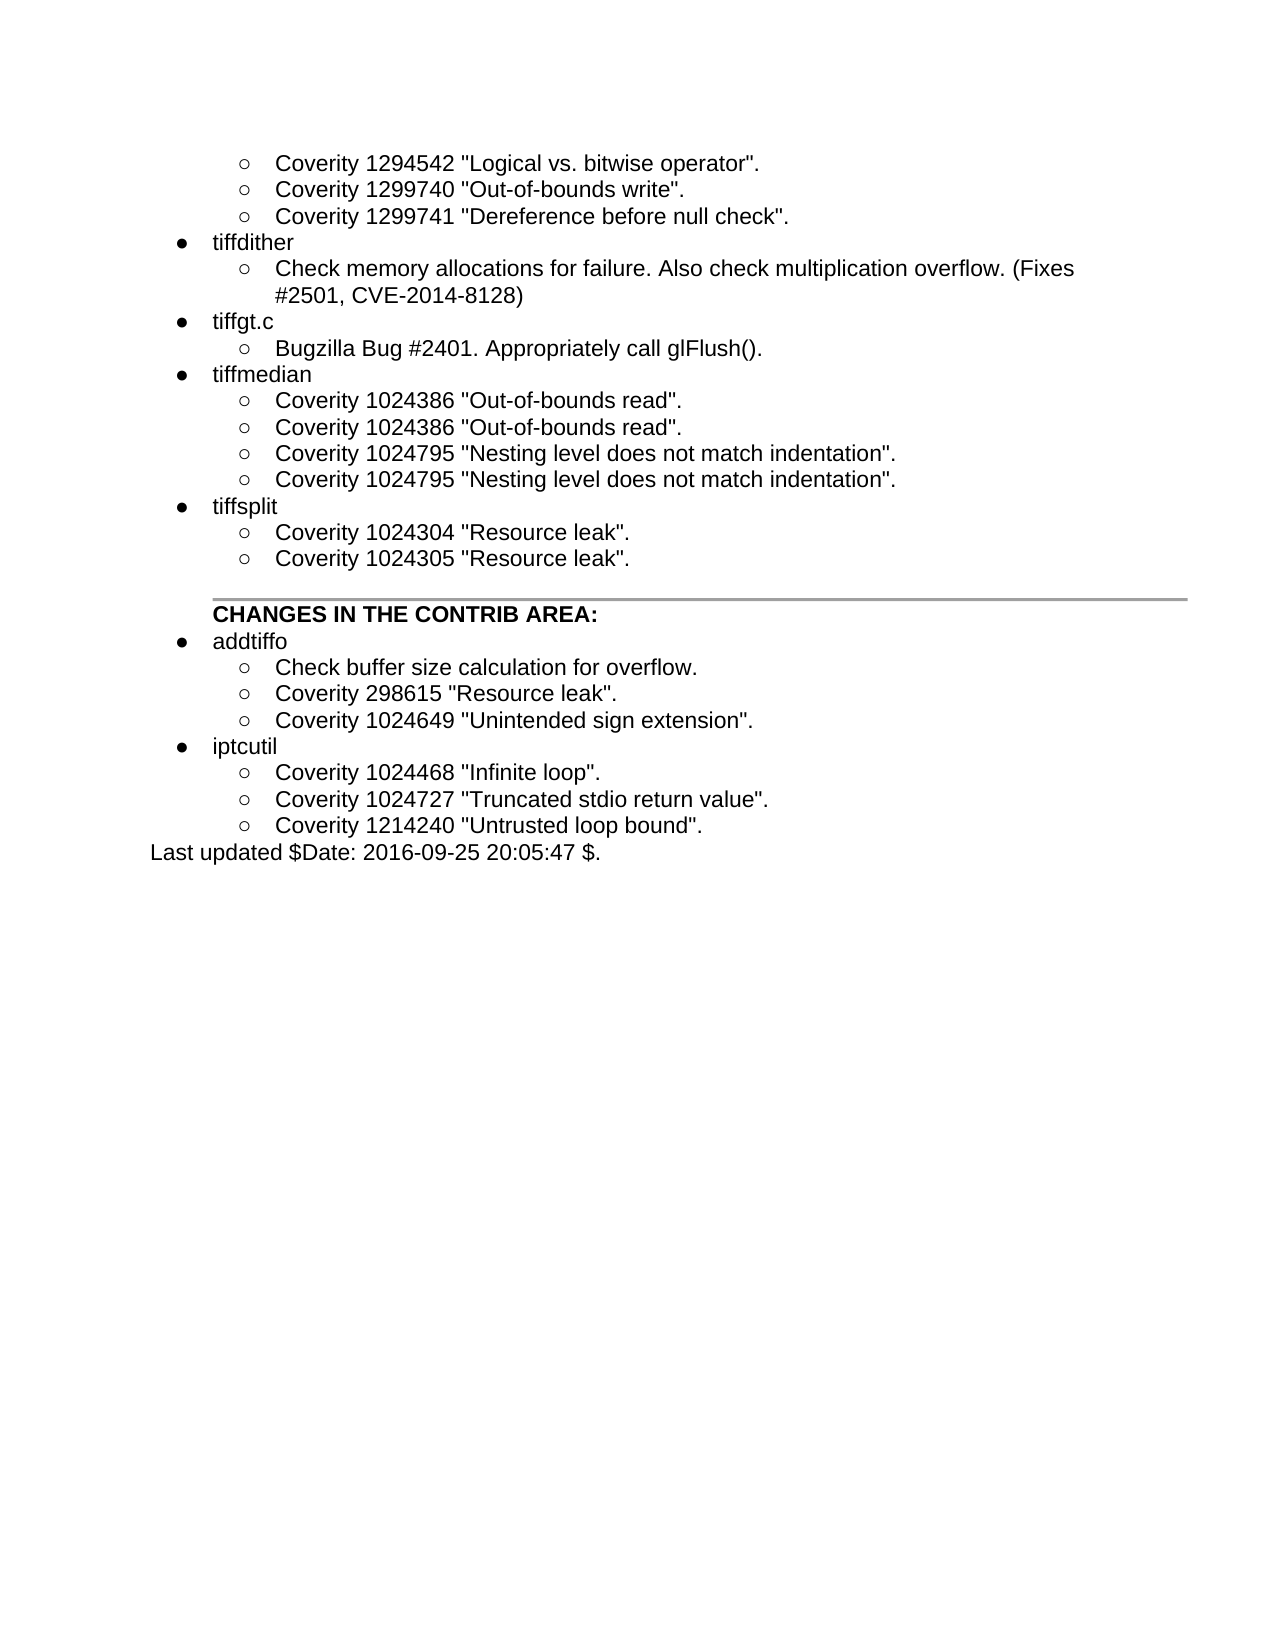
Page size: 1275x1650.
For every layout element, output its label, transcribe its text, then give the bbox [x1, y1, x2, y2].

text CHANGES IN THE CONTRIB AREA: [212, 602, 1125, 628]
list Coverity 1024795 "Nesting level does not match indentation". [237, 466, 1125, 493]
list Check buffer size calculation for overflow. [237, 654, 1125, 680]
list tiffgt.c [175, 308, 1125, 334]
list Check memory allocations for failure. Also check multiplication overflow. (Fixes #2501, CVE-2014-8128) [237, 255, 1125, 308]
list Coverity 1024305 "Resource leak". [237, 545, 1125, 572]
list Coverity 1024304 "Resource leak". [237, 519, 1125, 545]
list Bugzilla Bug #2401. Appropriately call glFlush(). [237, 334, 1125, 361]
list addtiffo [175, 628, 1125, 654]
list Coverity 1024727 "Truncated stdio return value". [237, 786, 1125, 812]
list tiffsplit [175, 493, 1125, 519]
list tiffdither [175, 229, 1125, 255]
list Coverity 1024649 "Unintended sign extension". [237, 707, 1125, 733]
list Coverity 1294542 "Logical vs. bitwise operator". [237, 150, 1125, 176]
list Coverity 1214240 "Untrusted loop bound". [237, 812, 1125, 838]
list tiffmedian [175, 361, 1125, 387]
list Coverity 1024468 "Infinite loop". [237, 759, 1125, 786]
list Coverity 1299740 "Out-of-bounds write". [237, 176, 1125, 203]
list Coverity 1299741 "Dereference before null check". [237, 203, 1125, 229]
list Coverity 1024795 "Nesting level does not match indentation". [237, 440, 1125, 466]
list Coverity 298615 "Resource leak". [237, 680, 1125, 707]
list Coverity 1024386 "Out-of-bounds read". [237, 387, 1125, 413]
list Coverity 1024386 "Out-of-bounds read". [237, 413, 1125, 440]
text Last updated $Date: 2016-09-25 20:05:47 $. [150, 838, 1125, 865]
list iptcutil [175, 733, 1125, 759]
